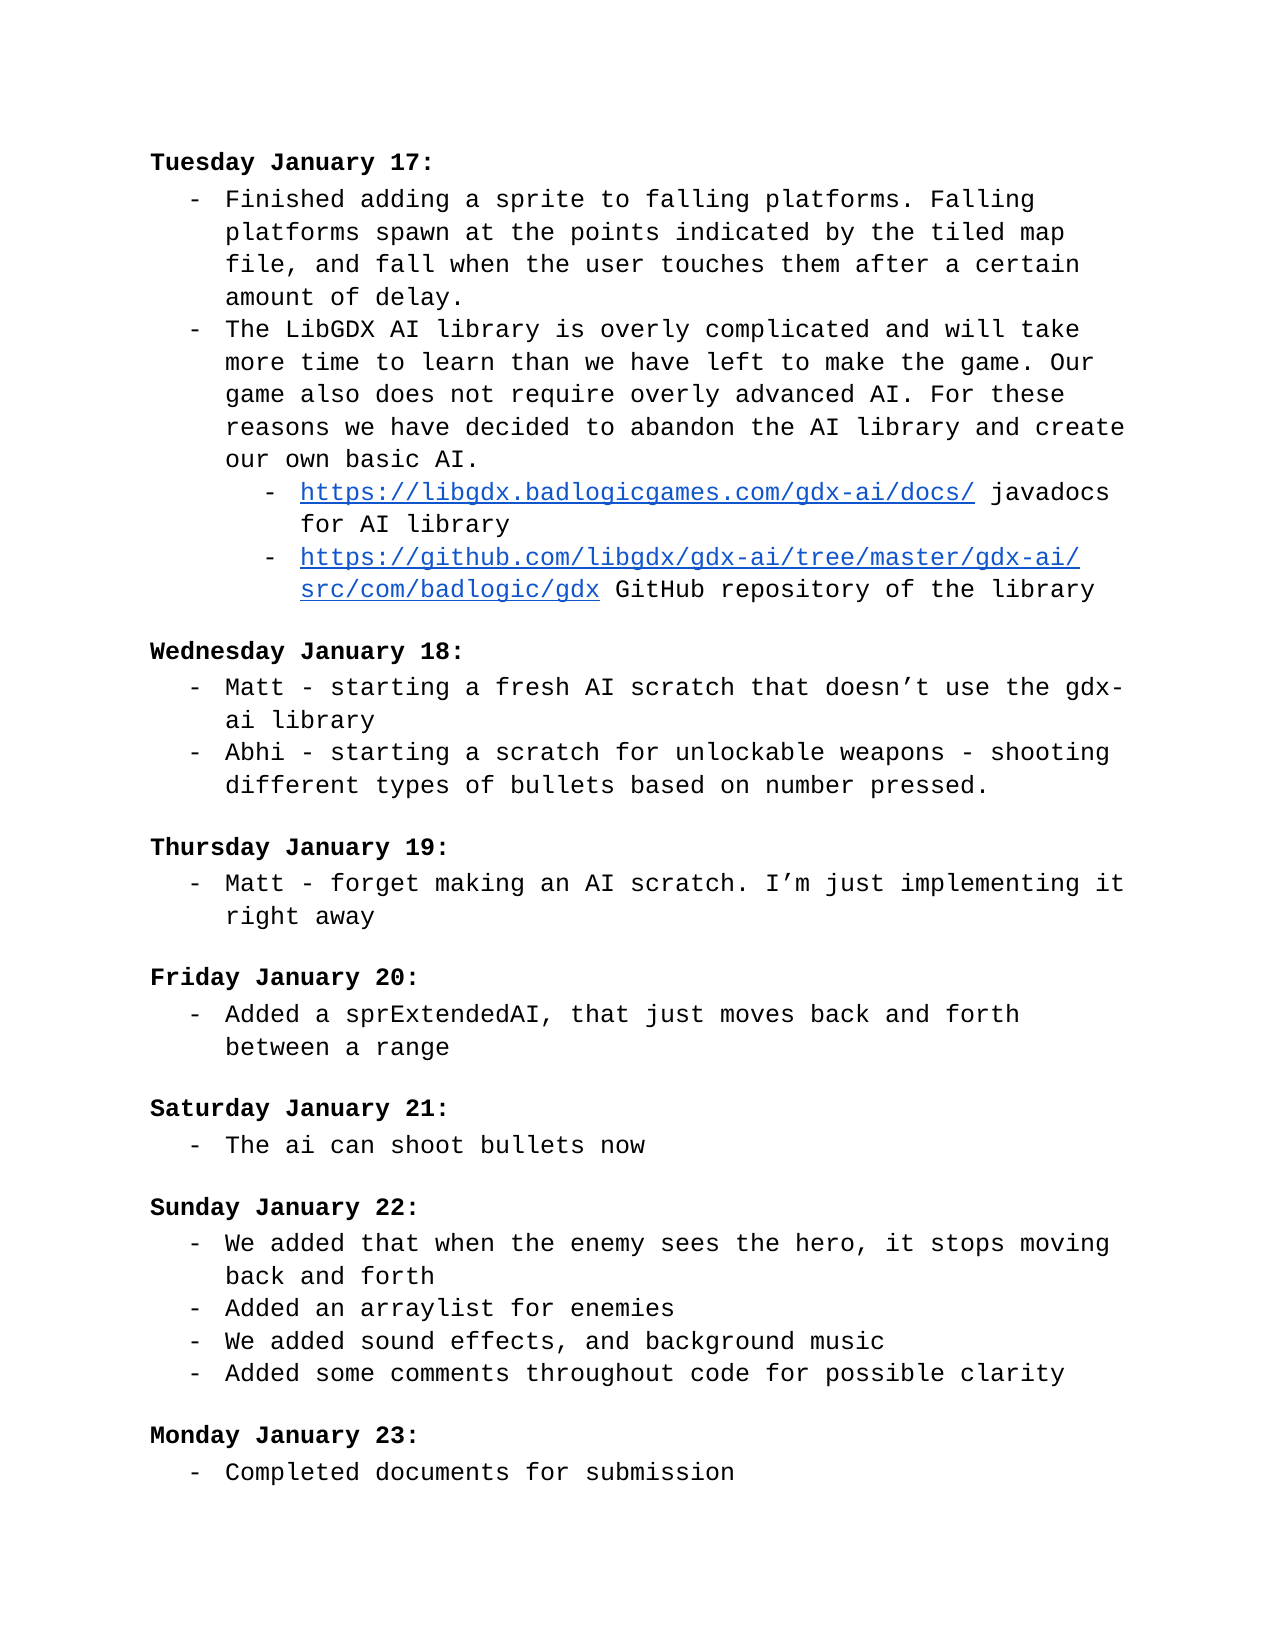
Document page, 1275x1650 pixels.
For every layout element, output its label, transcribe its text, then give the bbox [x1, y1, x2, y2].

list https://github.com/libgdx/gdx-ai/tree/master/gdx-ai/src/com/badlogic/gdx GitHub repository of the library [262, 544, 1125, 605]
list Added an arraylist for enemies [187, 1296, 1125, 1324]
list The ai can shoot bullets now [187, 1132, 1125, 1161]
subtitle Saturday January 21: [150, 1096, 1125, 1124]
list Added some comments throughout code for possible clarity [187, 1361, 1125, 1389]
list Completed documents for submission [187, 1459, 1125, 1487]
subtitle Friday January 20: [150, 965, 1125, 993]
subtitle Monday January 23: [150, 1422, 1125, 1451]
list Matt - starting a fresh AI scratch that doesn’t use the gdx-ai library [187, 675, 1125, 736]
list Matt - forget making an AI scratch. I’m just implementing it right away [187, 871, 1125, 932]
subtitle Sunday January 22: [150, 1194, 1125, 1222]
list Abhi - starting a scratch for unlockable weapons - shooting different types of bullets based on number pressed. [187, 740, 1125, 801]
list We added that when the enemy sees the hero, it stops moving back and forth [187, 1231, 1125, 1292]
list Finished adding a sprite to falling platforms. Falling platforms spawn at the points indicated by the tiled map file, and fall when the user touches them after a certain amount of delay. [187, 187, 1125, 312]
list We added sound effects, and background music [187, 1328, 1125, 1357]
list Added a sprExtendedAI, that just moves back and forth between a range [187, 1002, 1125, 1062]
subtitle Wednesday January 18: [150, 638, 1125, 667]
subtitle Thursday January 19: [150, 834, 1125, 862]
subtitle Tuesday January 17: [150, 150, 1125, 178]
list https://libgdx.badlogicgames.com/gdx-ai/docs/ javadocs for AI library [262, 479, 1125, 540]
list The LibGDX AI library is overly complicated and will take more time to learn than we have left to make the game. Our game also does not require overly advanced AI. For these reasons we have decided to abandon the AI library and create our own basic AI. [187, 317, 1125, 475]
